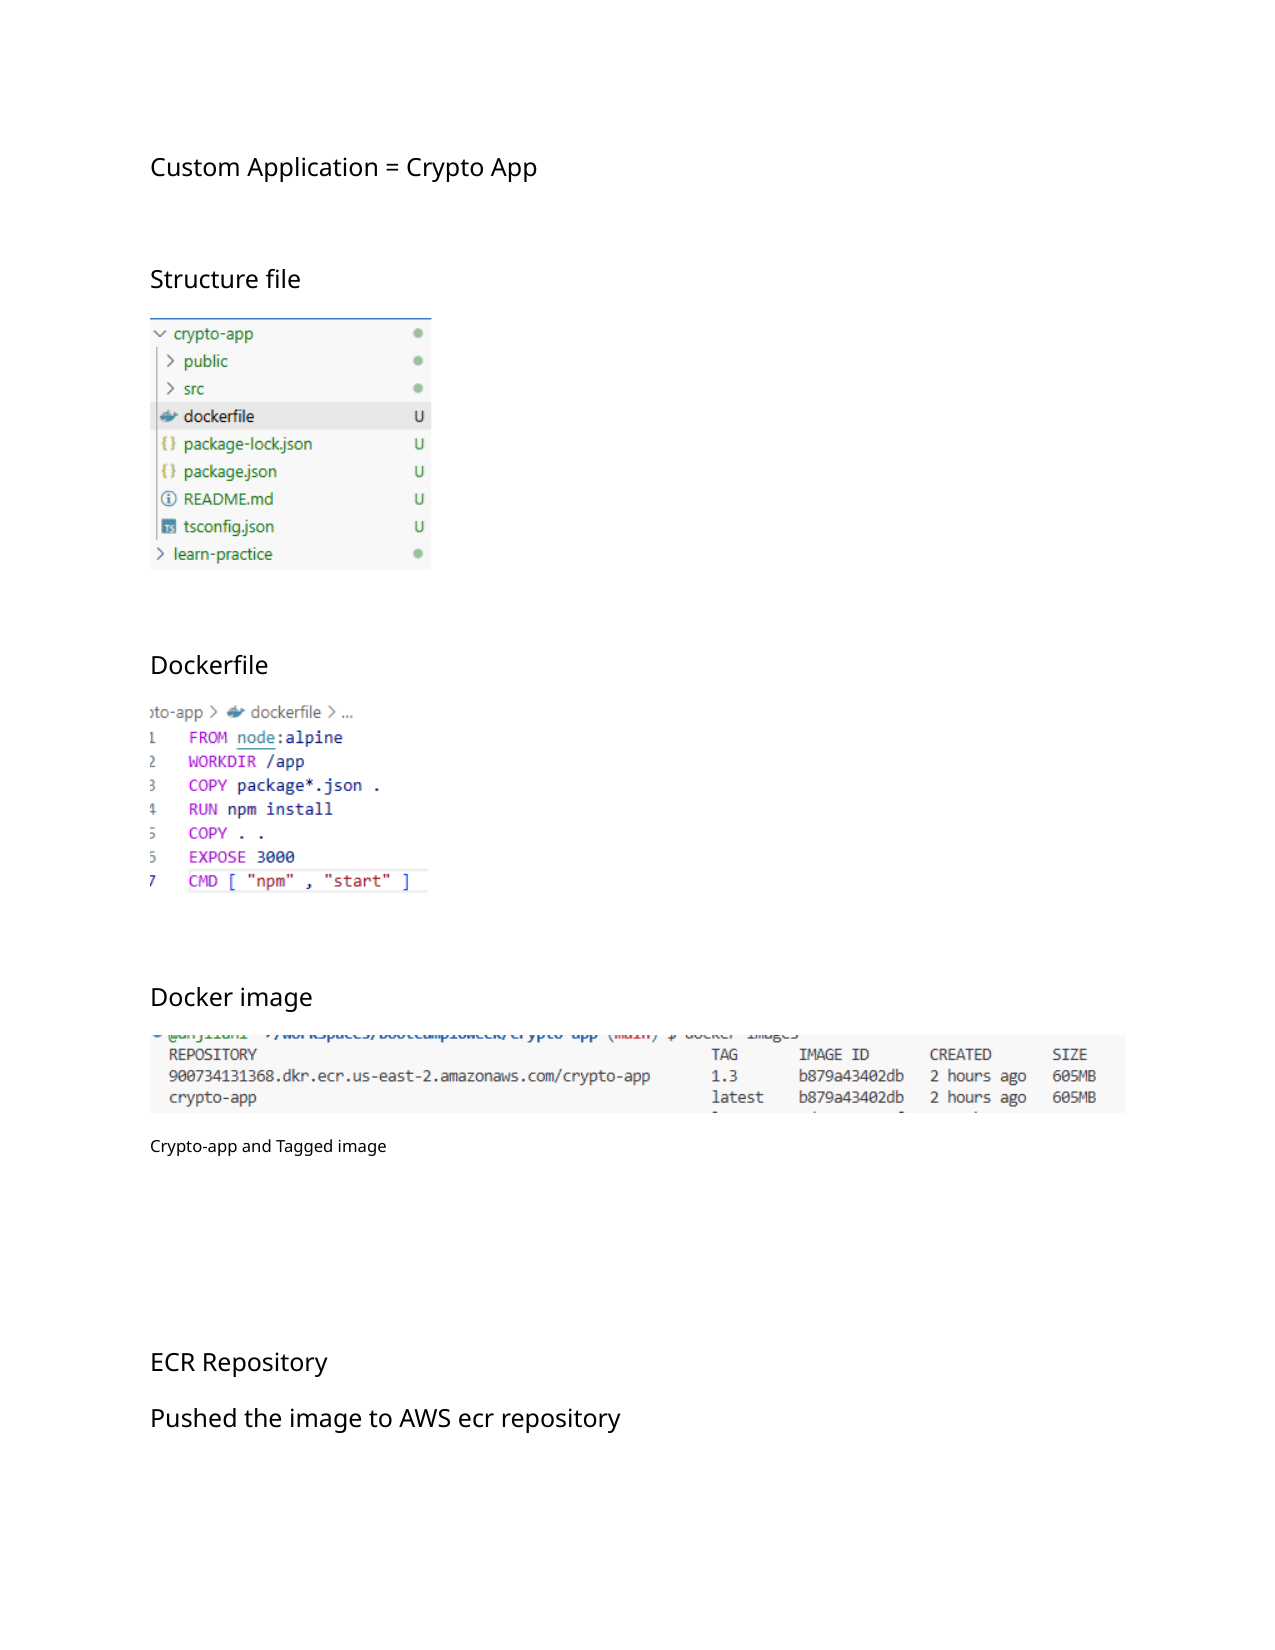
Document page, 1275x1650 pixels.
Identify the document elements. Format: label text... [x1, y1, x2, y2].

text Docker image [150, 980, 1125, 1014]
picture [150, 317, 432, 570]
text Structure file [150, 262, 1125, 296]
text Pushed the image to AWS ecr repository [150, 1401, 1125, 1435]
text Dockerfile [150, 648, 1125, 682]
text ECR Repository [150, 1345, 1125, 1379]
text Crypto-app and Tagged image [150, 1135, 1125, 1157]
picture [150, 1035, 1125, 1113]
picture [150, 703, 428, 903]
text Custom Application = Crypto App [150, 150, 1125, 184]
